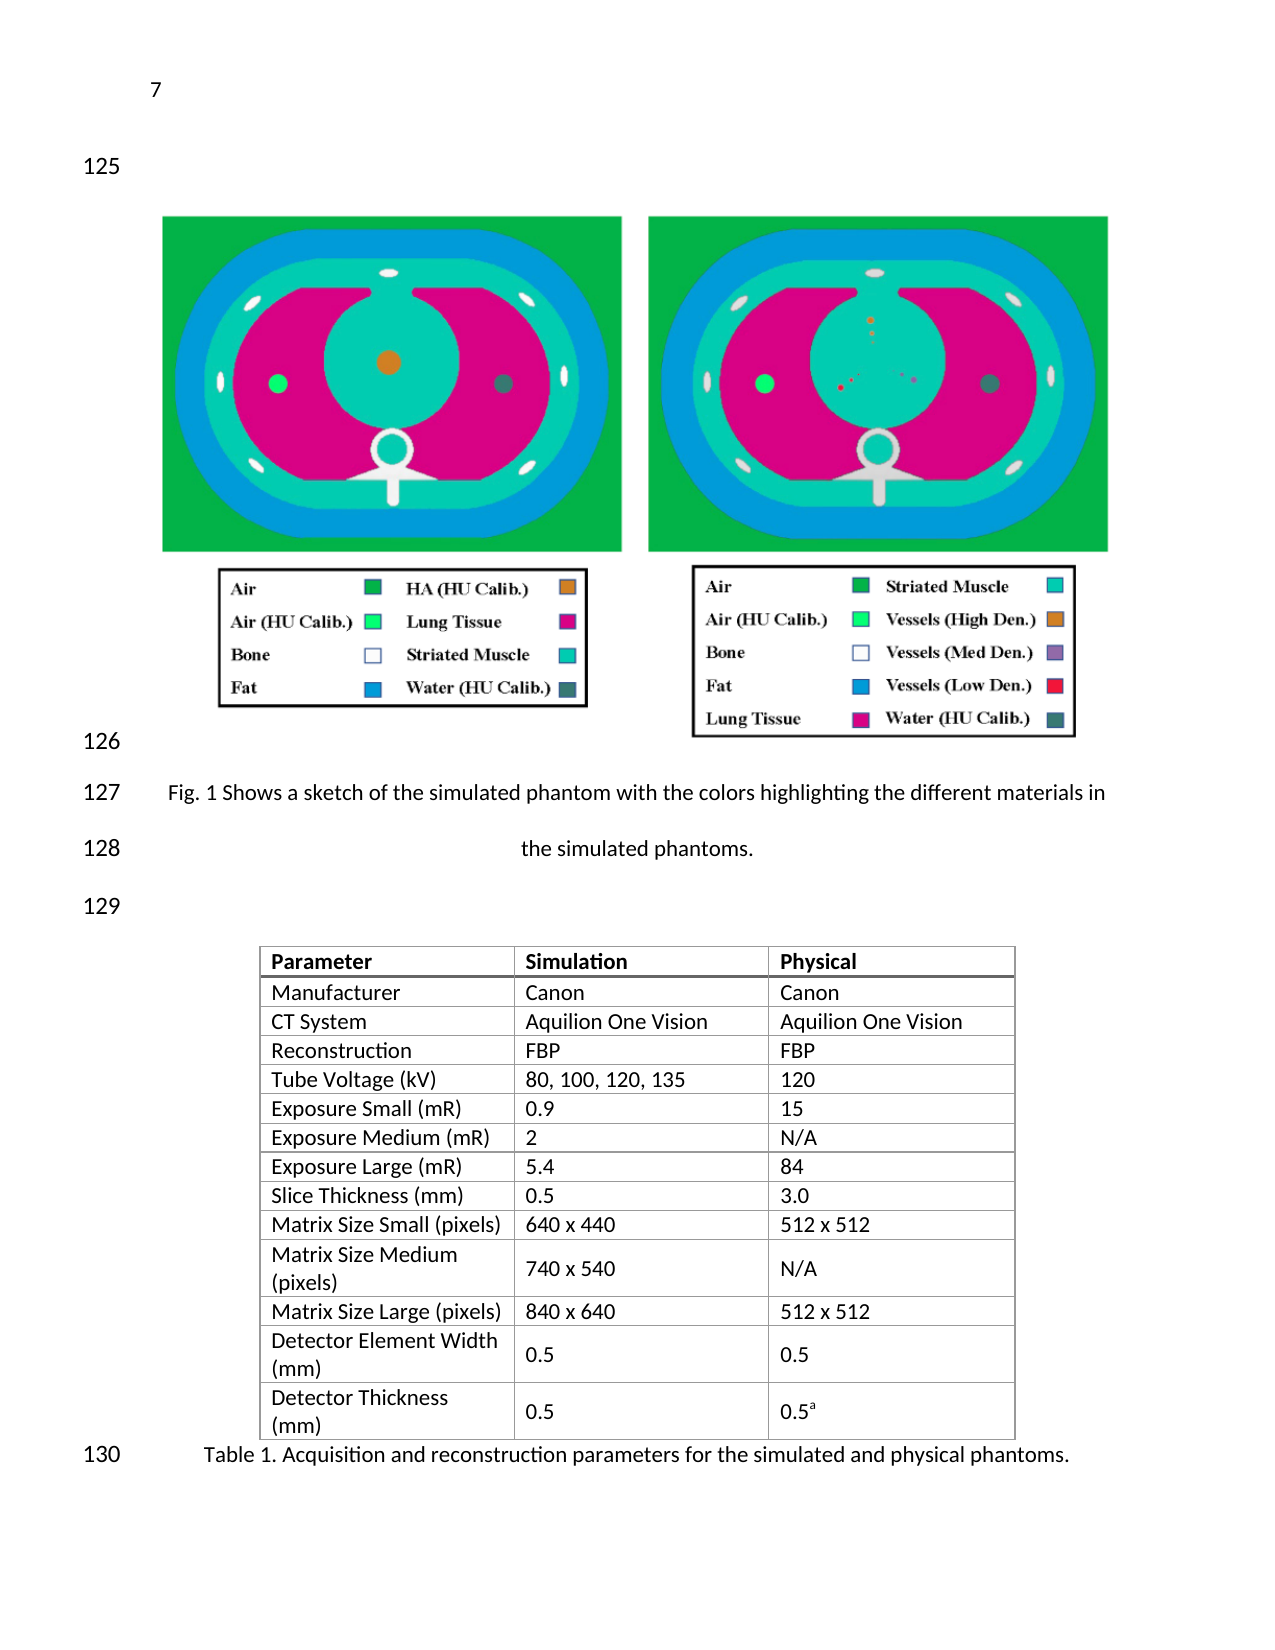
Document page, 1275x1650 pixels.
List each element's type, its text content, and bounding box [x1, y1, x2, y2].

table_cell 0.9 [515, 1094, 768, 1122]
table_cell N/A [769, 1124, 1014, 1151]
table_cell 640 x 440 [515, 1211, 768, 1239]
table_header Physical [769, 947, 1014, 975]
table_header Parameter [261, 947, 514, 975]
table_cell 84 [769, 1153, 1014, 1181]
table_cell Canon [515, 978, 768, 1006]
table_cell Exposure Large (mR) [261, 1153, 514, 1181]
table_cell Aquilion One Vision [515, 1007, 768, 1035]
table_cell 740 x 540 [515, 1240, 768, 1296]
table_cell 5.4 [515, 1153, 768, 1181]
table_cell CT System [261, 1007, 514, 1035]
table_cell 2 [515, 1124, 768, 1151]
table_cell 0.5 [515, 1326, 768, 1382]
table_cell 15 [769, 1094, 1014, 1122]
table_cell Matrix Size Large (pixels) [261, 1297, 514, 1325]
table_cell N/A [769, 1240, 1014, 1296]
table_cell 80, 100, 120, 135 [515, 1065, 768, 1093]
table_cell Aquilion One Vision [769, 1007, 1014, 1035]
table_cell 840 x 640 [515, 1297, 768, 1325]
table_cell 0.5 [515, 1383, 768, 1439]
table_cell 0.5 [769, 1326, 1014, 1382]
picture [150, 206, 1125, 750]
table_cell Canon [769, 978, 1014, 1006]
table_cell 0.5 [515, 1182, 768, 1209]
table_cell 3.0 [769, 1182, 1014, 1209]
table_cell 512 x 512 [769, 1297, 1014, 1325]
text Fig. 1 Shows a sketch of the simulated phantom with the colors highlighting the different materials in the simulated phantoms. [150, 778, 1125, 862]
table_cell Reconstruction [261, 1036, 514, 1064]
table_cell 0.5a [769, 1383, 1014, 1439]
table_cell Matrix Size Medium (pixels) [261, 1240, 514, 1296]
table_cell Exposure Medium (mR) [261, 1124, 514, 1151]
table_cell Tube Voltage (kV) [261, 1065, 514, 1093]
table_cell Detector Element Width (mm) [261, 1326, 514, 1382]
table_cell Manufacturer [261, 978, 514, 1006]
table_cell Exposure Small (mR) [261, 1094, 514, 1122]
table_cell FBP [515, 1036, 768, 1064]
table_cell 120 [769, 1065, 1014, 1093]
table_cell FBP [769, 1036, 1014, 1064]
table_header Simulation [515, 947, 768, 975]
table_cell Slice Thickness (mm) [261, 1182, 514, 1209]
table_cell Matrix Size Small (pixels) [261, 1211, 514, 1239]
table_cell Detector Thickness (mm) [261, 1383, 514, 1439]
text Table 1. Acquisition and reconstruction parameters for the simulated and physical phantoms. [150, 1440, 1125, 1468]
table_cell 512 x 512 [769, 1211, 1014, 1239]
